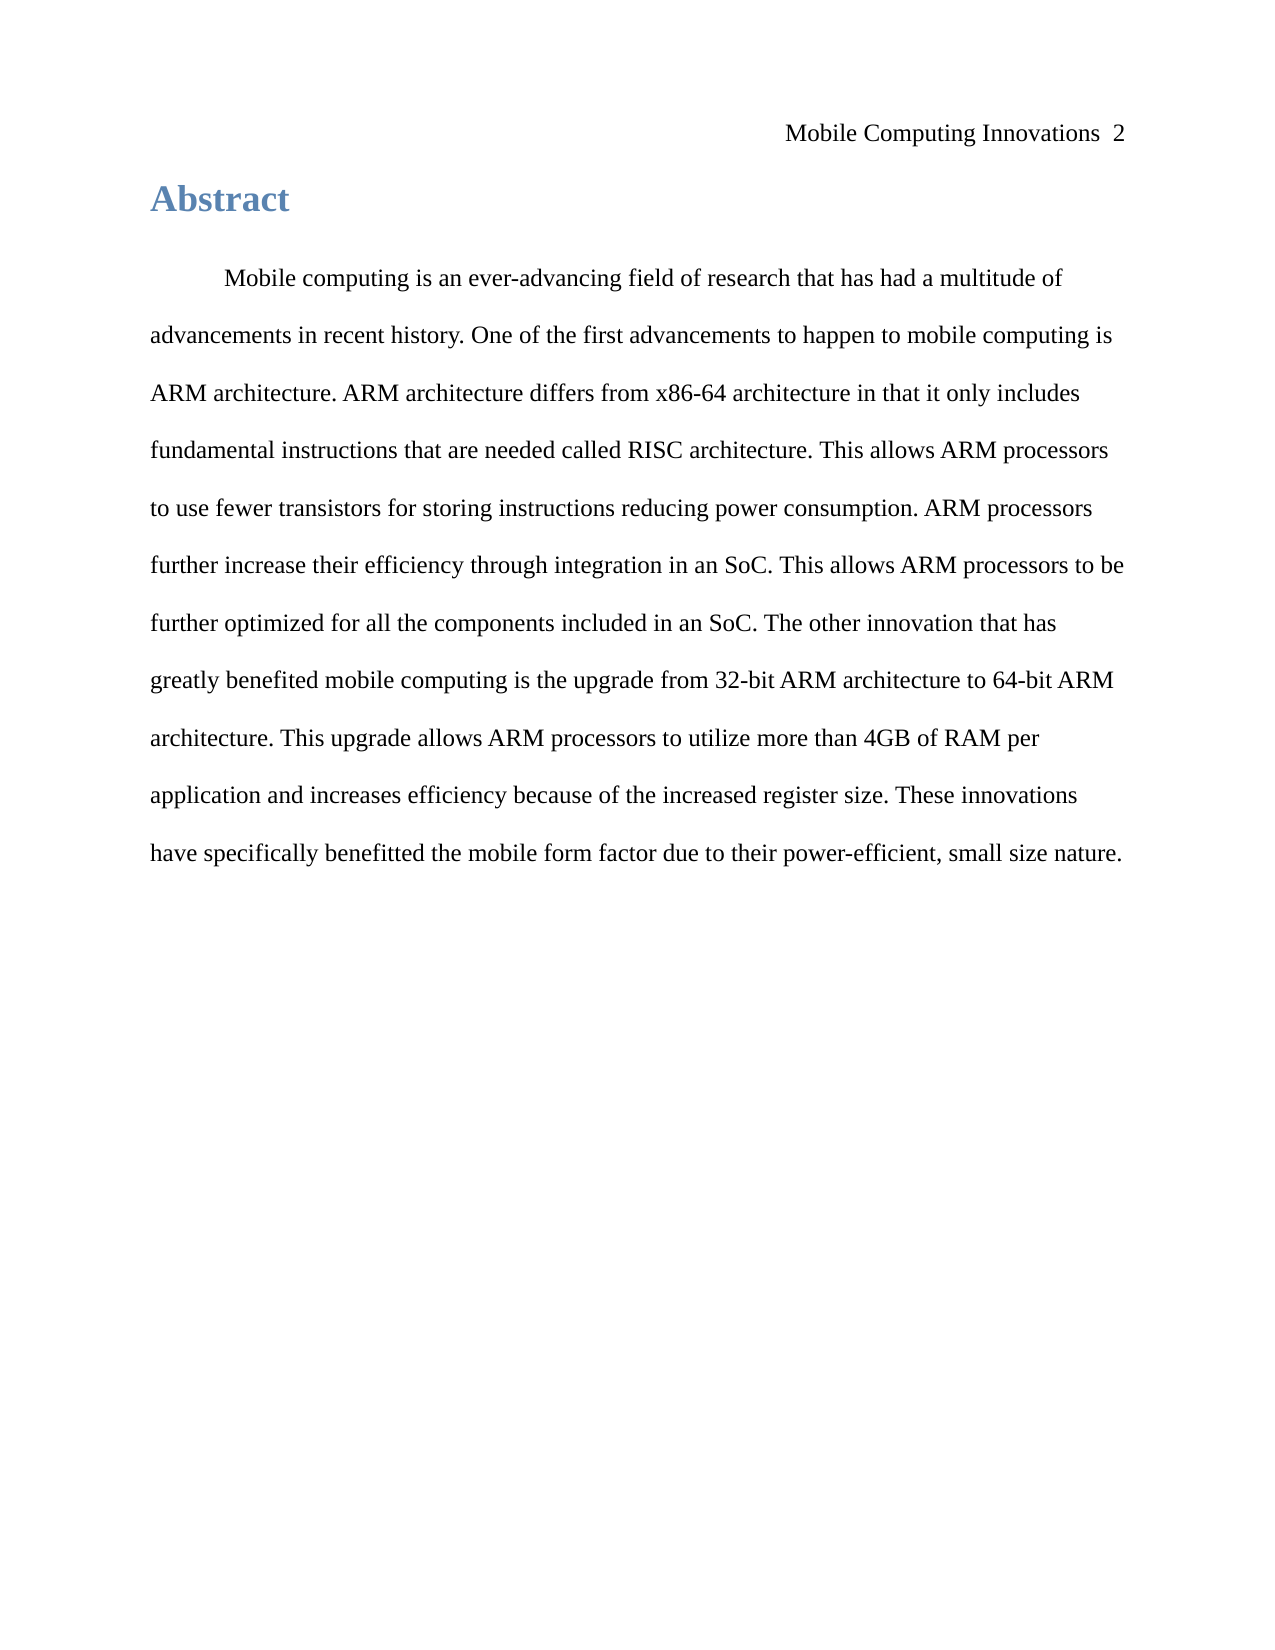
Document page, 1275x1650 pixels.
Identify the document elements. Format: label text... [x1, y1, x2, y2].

text Abstract [150, 176, 1125, 219]
text Mobile computing is an ever-advancing field of research that has had a multitude of advancements in recent history. One of the first advancements to happen to mobile computing is ARM architecture. ARM architecture differs from x86-64 architecture in that it only includes fundamental instructions that are needed called RISC architecture. This allows ARM processors to use fewer transistors for storing instructions reducing power consumption. ARM processors further increase their efficiency through integration in an SoC. This allows ARM processors to be further optimized for all the components included in an SoC. The other innovation that has greatly benefited mobile computing is the upgrade from 32-bit ARM architecture to 64-bit ARM architecture. This upgrade allows ARM processors to utilize more than 4GB of RAM per application and increases efficiency because of the increased register size. These innovations have specifically benefitted the mobile form factor due to their power-efficient, small size nature. [150, 263, 1125, 866]
